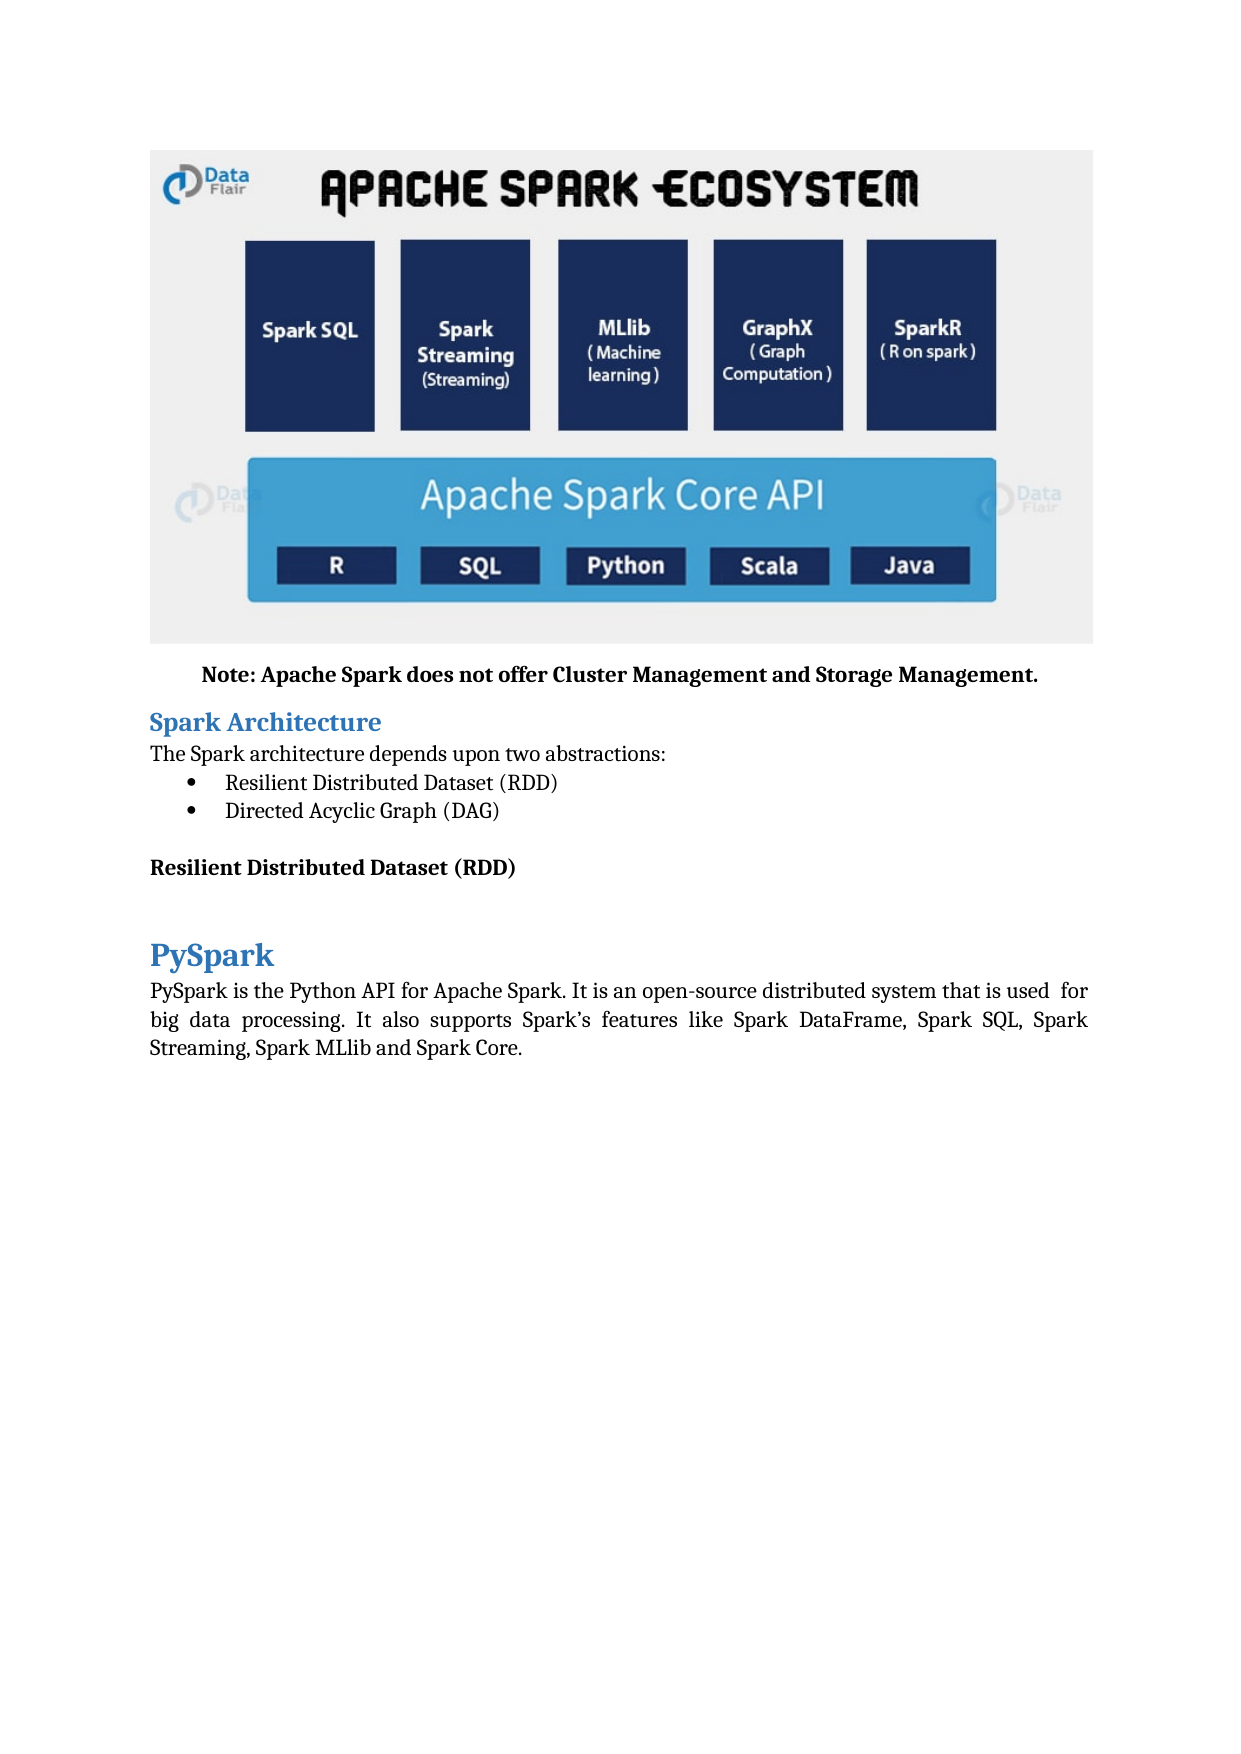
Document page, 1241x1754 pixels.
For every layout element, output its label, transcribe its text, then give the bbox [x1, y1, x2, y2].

list Directed Acyclic Graph (DAG) [187, 798, 1090, 824]
text PySpark is the Python API for Apache Spark. It is an open-source distributed system that is used for big data processing. It also supports Spark’s features like Spark DataFrame, Spark SQL, Spark Streaming, Spark MLlib and Spark Core. [150, 978, 1090, 1061]
list Resilient Distributed Dataset (RDD) [187, 769, 1090, 796]
picture [150, 150, 1094, 644]
text Note: Apache Spark does not offer Cluster Management and Storage Management. [150, 662, 1090, 689]
subtitle Spark Architecture [150, 707, 1090, 738]
subtitle PySpark [150, 937, 1090, 975]
text The Spark architecture depends upon two abstractions: [150, 741, 1090, 767]
text Resilient Distributed Dataset (RDD) [150, 855, 1090, 881]
